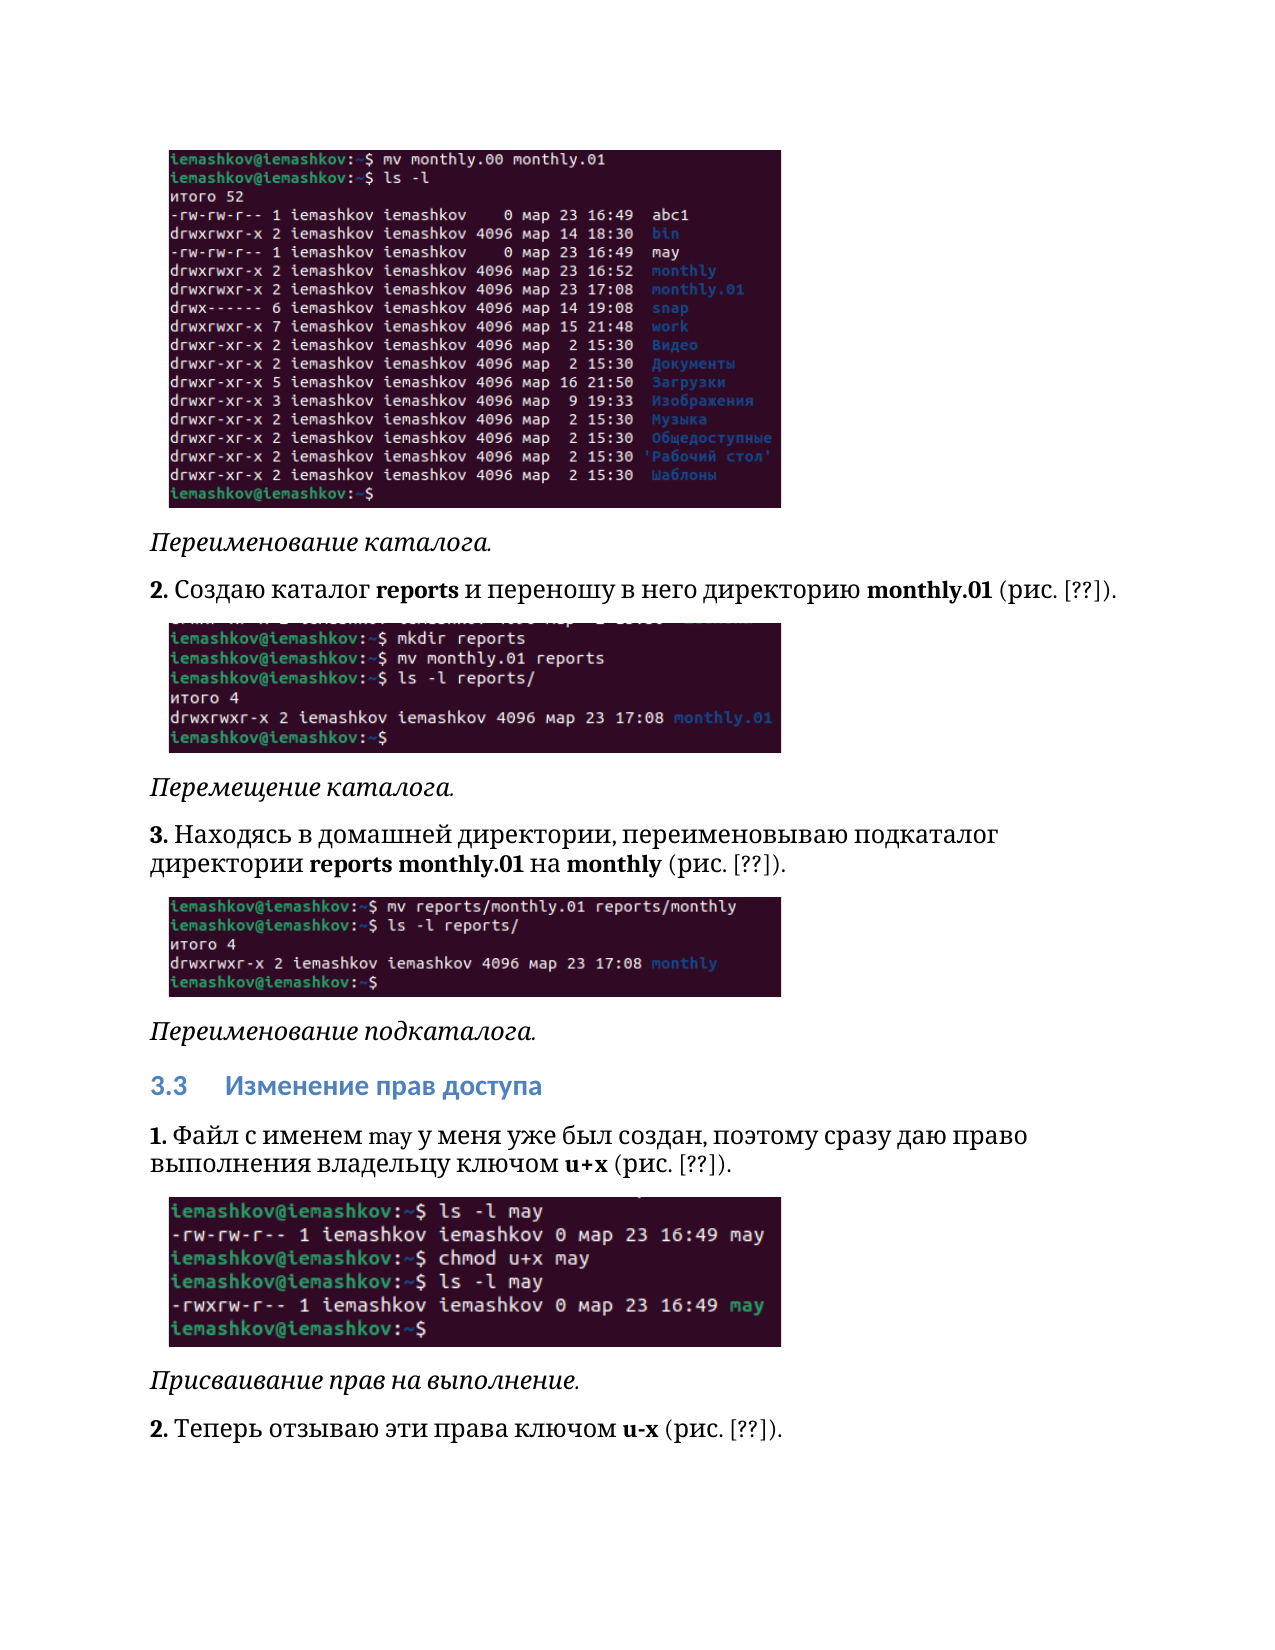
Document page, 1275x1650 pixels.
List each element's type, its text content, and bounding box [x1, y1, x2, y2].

subtitle 3.3 Изменение прав доступа [150, 1067, 1125, 1103]
picture [168, 150, 782, 508]
text 3. Находясь в домашней директории, переименовываю подкаталог директории reports monthly.01 на monthly (рис. [??]). [150, 821, 1125, 878]
text 1. Файл с именем may у меня уже был создан, поэтому сразу даю право выполнения владельцу ключом u+x (рис. [??]). [150, 1122, 1125, 1179]
text Перемещение каталога. [150, 773, 1125, 802]
text 2. Теперь отзываю эти права ключом u-x (рис. [??]). [150, 1415, 1125, 1443]
text Переименование подкаталога. [150, 1018, 1125, 1046]
picture [168, 897, 782, 997]
picture [168, 1197, 782, 1347]
text 2. Создаю каталог reports и переношу в него директорию monthly.01 (рис. [??]). [150, 576, 1125, 605]
picture [168, 623, 782, 753]
text Присваивание прав на выполнение. [150, 1367, 1125, 1396]
text Переименование каталога. [150, 528, 1125, 557]
